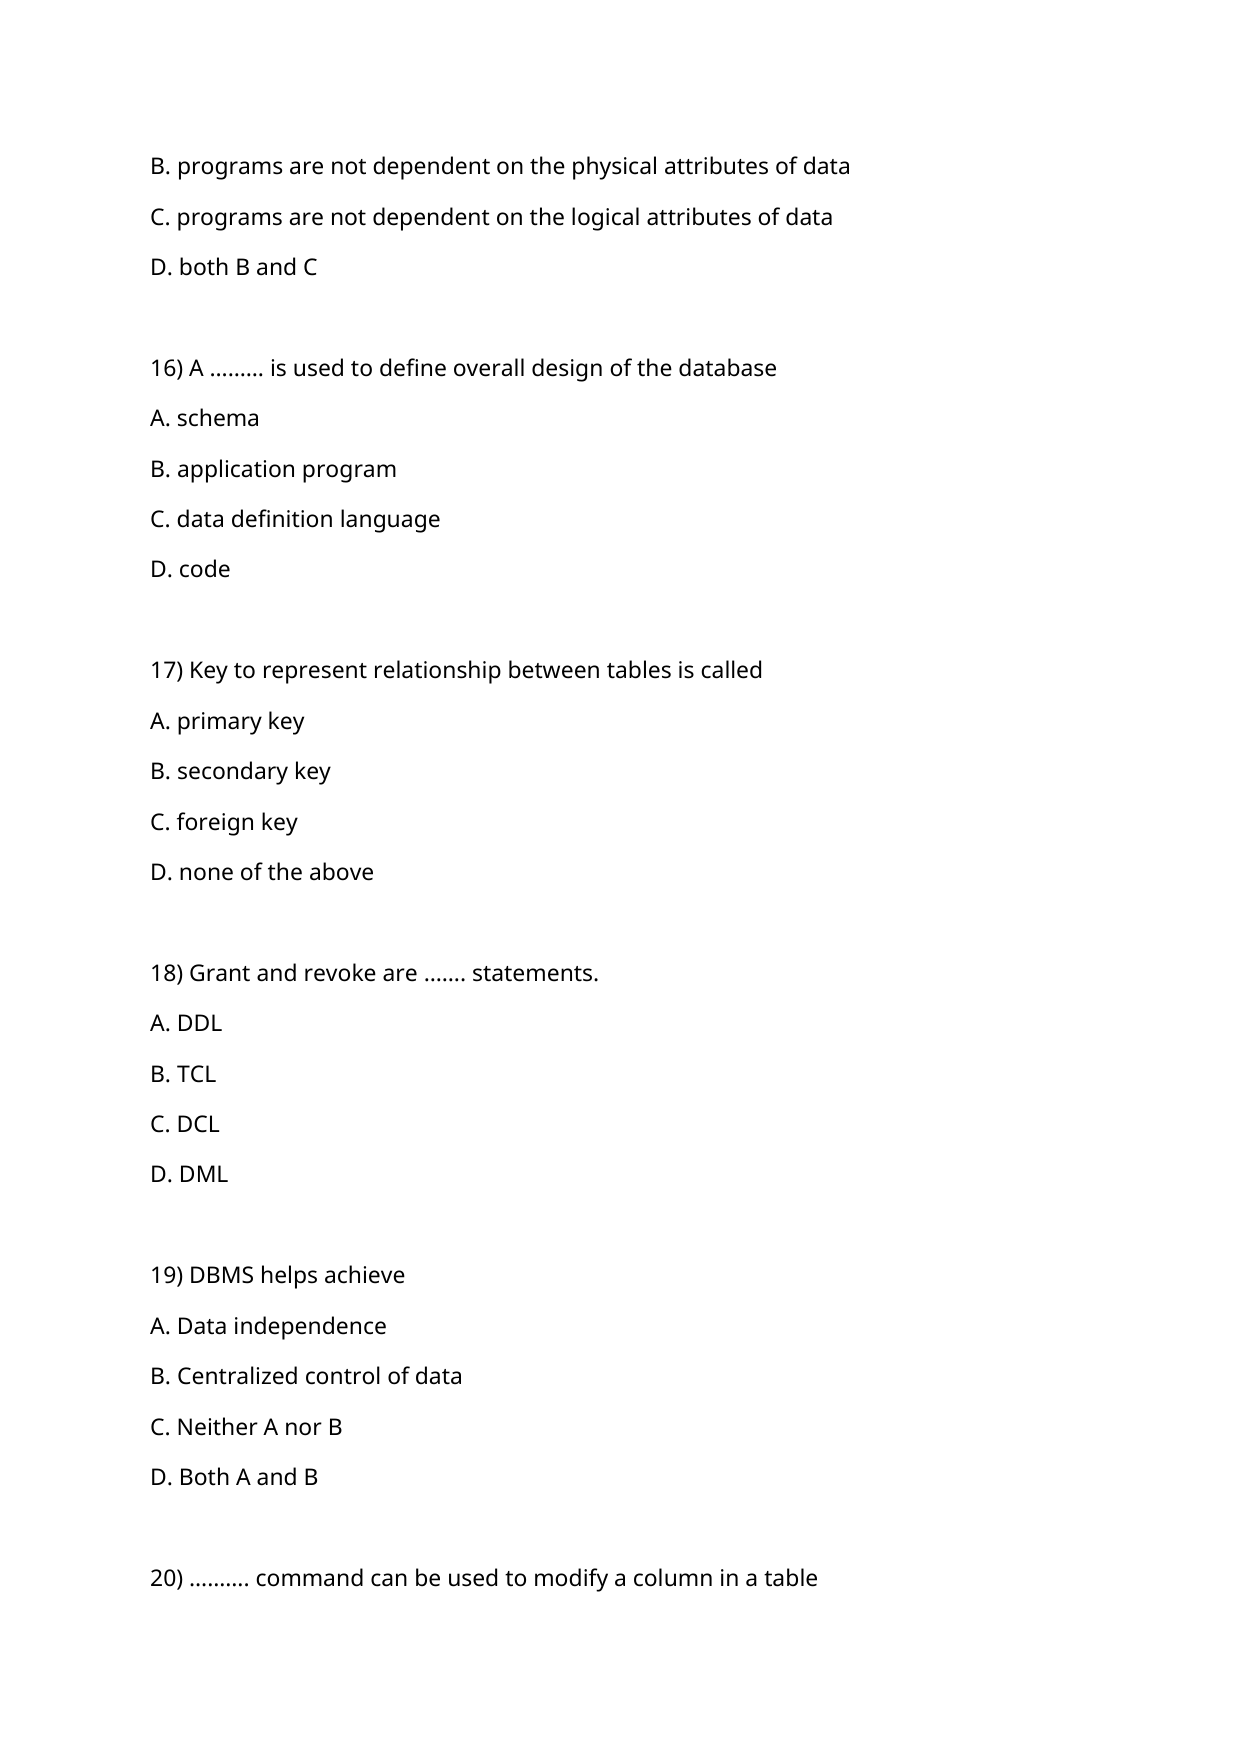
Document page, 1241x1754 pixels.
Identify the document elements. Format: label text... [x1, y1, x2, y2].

text B. TCL [150, 1057, 1090, 1089]
text C. foreign key [150, 805, 1090, 837]
text D. Both A and B [150, 1461, 1090, 1492]
text D. none of the above [150, 856, 1090, 887]
text C. programs are not dependent on the logical attributes of data [150, 200, 1090, 232]
text A. Data independence [150, 1309, 1090, 1341]
text B. programs are not dependent on the physical attributes of data [150, 150, 1090, 181]
text 18) Grant and revoke are ……. statements. [150, 957, 1090, 988]
text C. Neither A nor B [150, 1410, 1090, 1442]
text C. data definition language [150, 503, 1090, 534]
text B. application program [150, 452, 1090, 484]
text B. secondary key [150, 755, 1090, 786]
text 19) DBMS helps achieve [150, 1259, 1090, 1290]
text 17) Key to represent relationship between tables is called [150, 654, 1090, 685]
text B. Centralized control of data [150, 1360, 1090, 1391]
text D. code [150, 553, 1090, 584]
text A. schema [150, 402, 1090, 433]
text A. primary key [150, 704, 1090, 736]
text D. DML [150, 1158, 1090, 1189]
text 20) ………. command can be used to modify a column in a table [150, 1562, 1090, 1593]
text D. both B and C [150, 251, 1090, 282]
text C. DCL [150, 1108, 1090, 1139]
text A. DDL [150, 1007, 1090, 1038]
text 16) A ……… is used to define overall design of the database [150, 352, 1090, 383]
